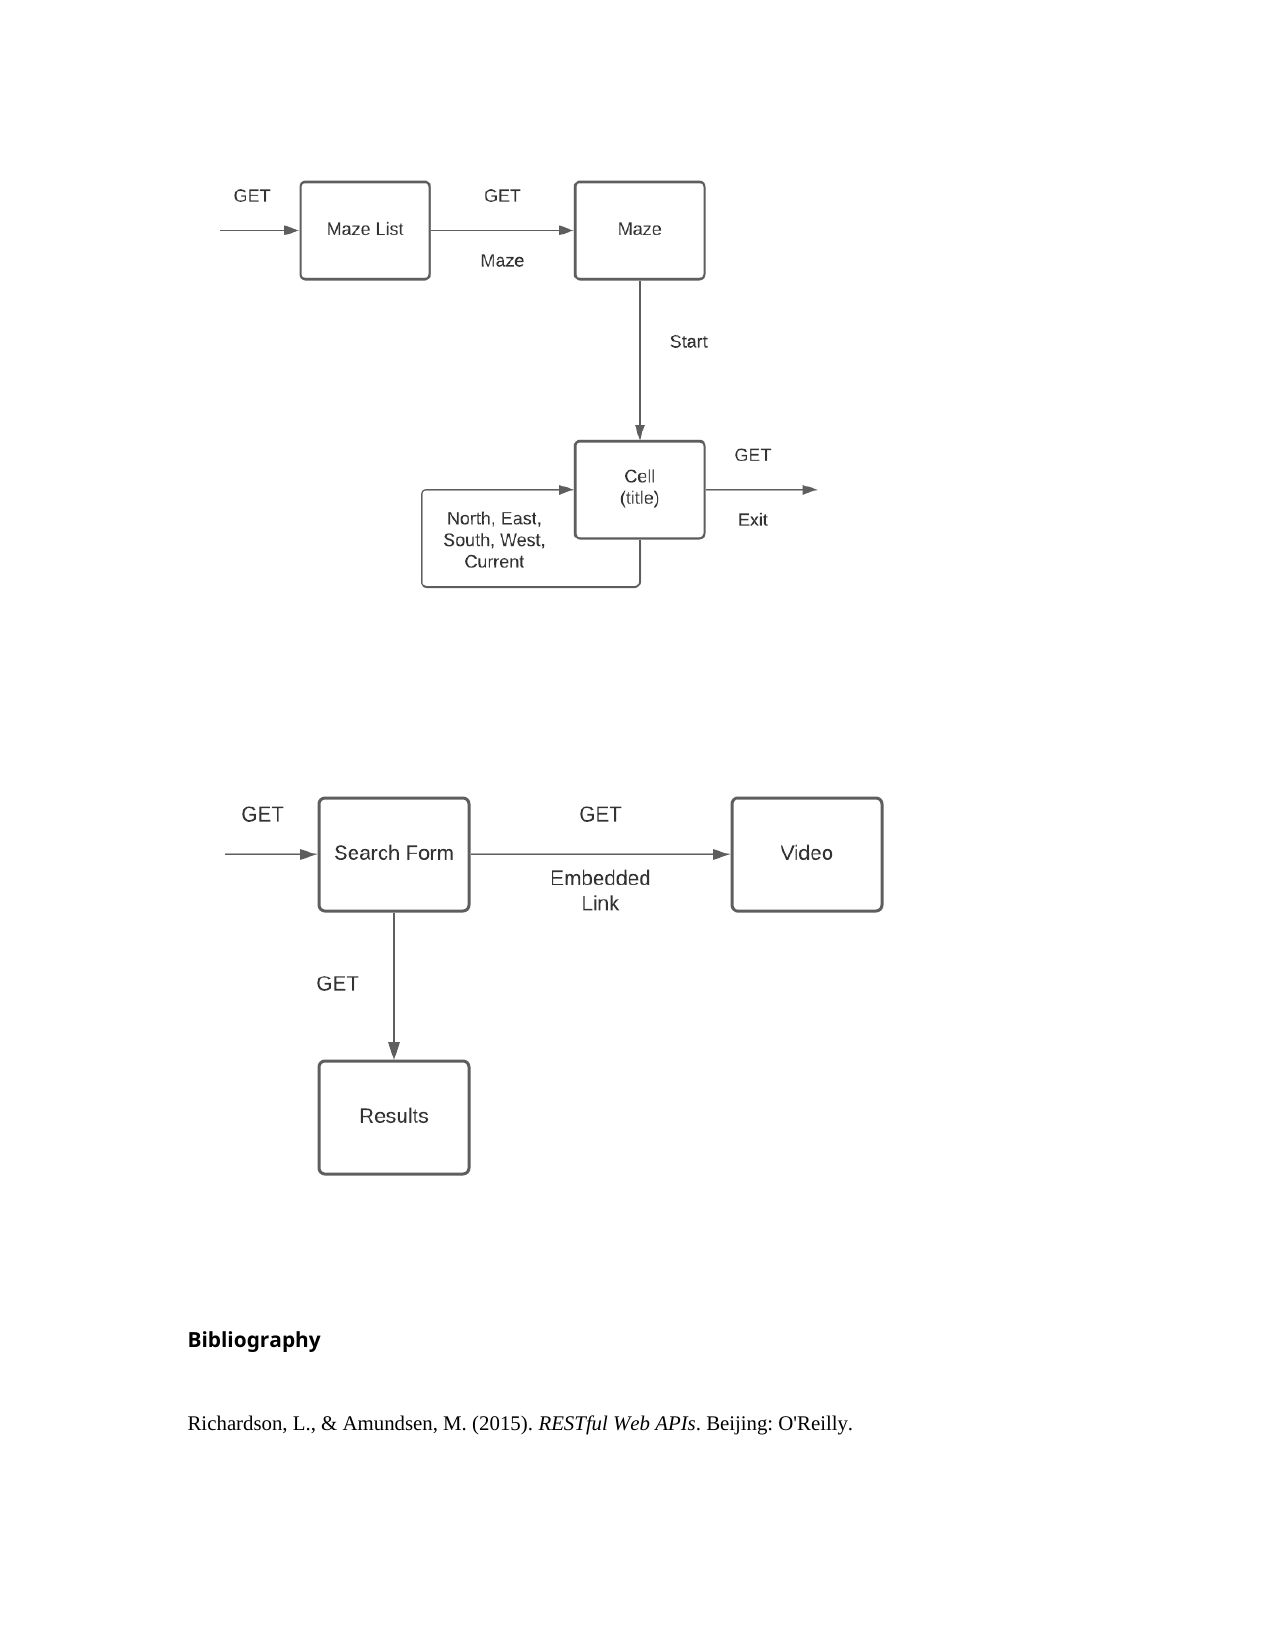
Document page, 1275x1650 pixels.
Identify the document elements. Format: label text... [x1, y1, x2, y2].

picture [187, 150, 847, 619]
text Richardson, L., & Amundsen, M. (2015). RESTful Web APIs. Beijing: O'Reilly. [187, 1411, 1087, 1435]
picture [187, 761, 919, 1211]
text Bibliography [187, 1325, 1087, 1353]
